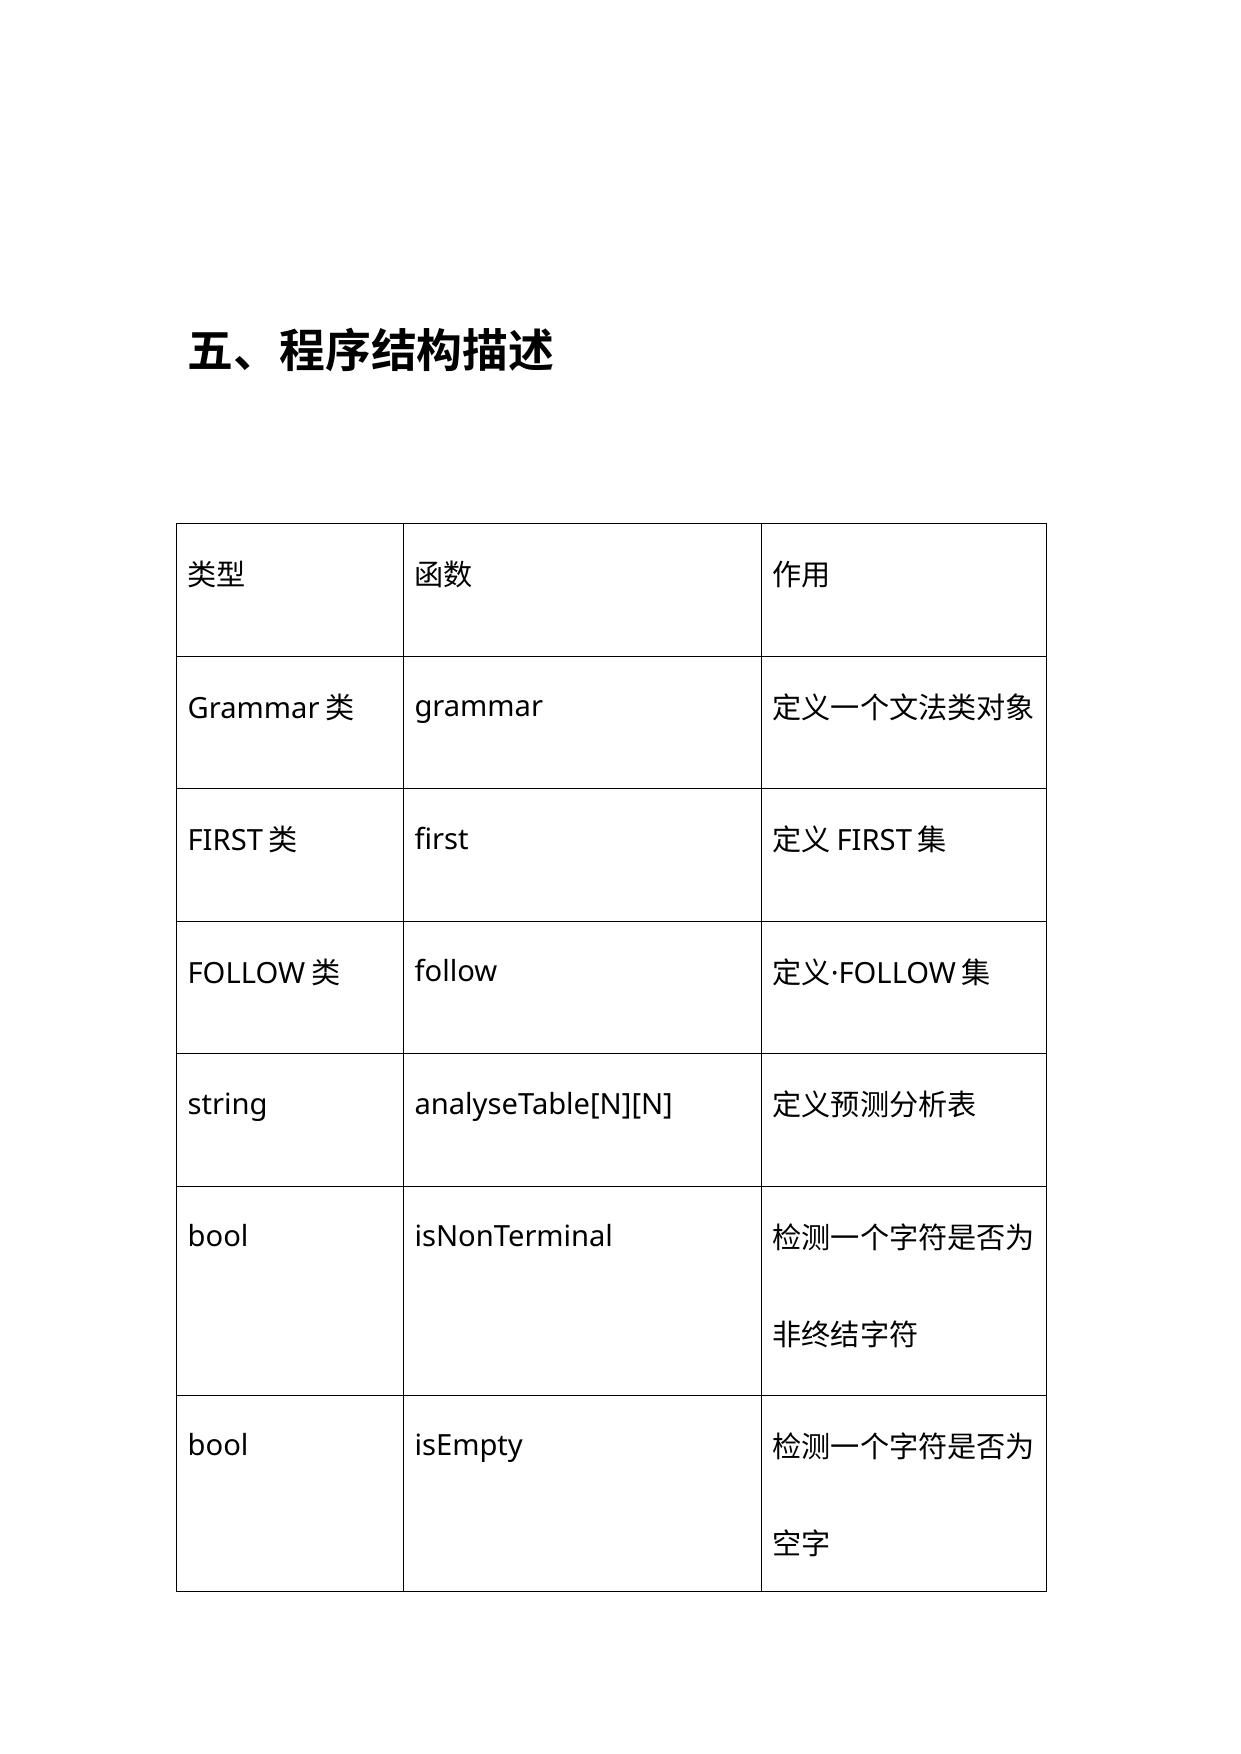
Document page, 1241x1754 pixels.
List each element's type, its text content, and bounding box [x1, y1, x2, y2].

table_cell bool [177, 1396, 403, 1591]
table_cell string [177, 1054, 403, 1186]
table_header 函数 [404, 524, 761, 656]
table_cell isEmpty [404, 1396, 761, 1591]
table_cell grammar [404, 657, 761, 788]
table_cell first [404, 789, 761, 921]
table_cell FOLLOW类 [177, 922, 403, 1053]
table_cell 定义一个文法类对象 [762, 657, 1046, 788]
table_cell 定义·FOLLOW集 [762, 922, 1046, 1053]
table_cell 定义预测分析表 [762, 1054, 1046, 1186]
table_cell FIRST类 [177, 789, 403, 921]
table_header 作用 [762, 524, 1046, 656]
table_cell analyseTable[N][N] [404, 1054, 761, 1186]
table_cell 定义FIRST集 [762, 789, 1046, 921]
table_cell Grammar类 [177, 657, 403, 788]
table_cell 检测一个字符是否为非终结字符 [762, 1187, 1046, 1394]
table_cell follow [404, 922, 761, 1053]
table_cell bool [177, 1187, 403, 1394]
table_cell isNonTerminal [404, 1187, 761, 1394]
table_header 类型 [177, 524, 403, 656]
table_cell 检测一个字符是否为空字 [762, 1396, 1046, 1591]
subtitle 五、程序结构描述 [187, 298, 1053, 396]
